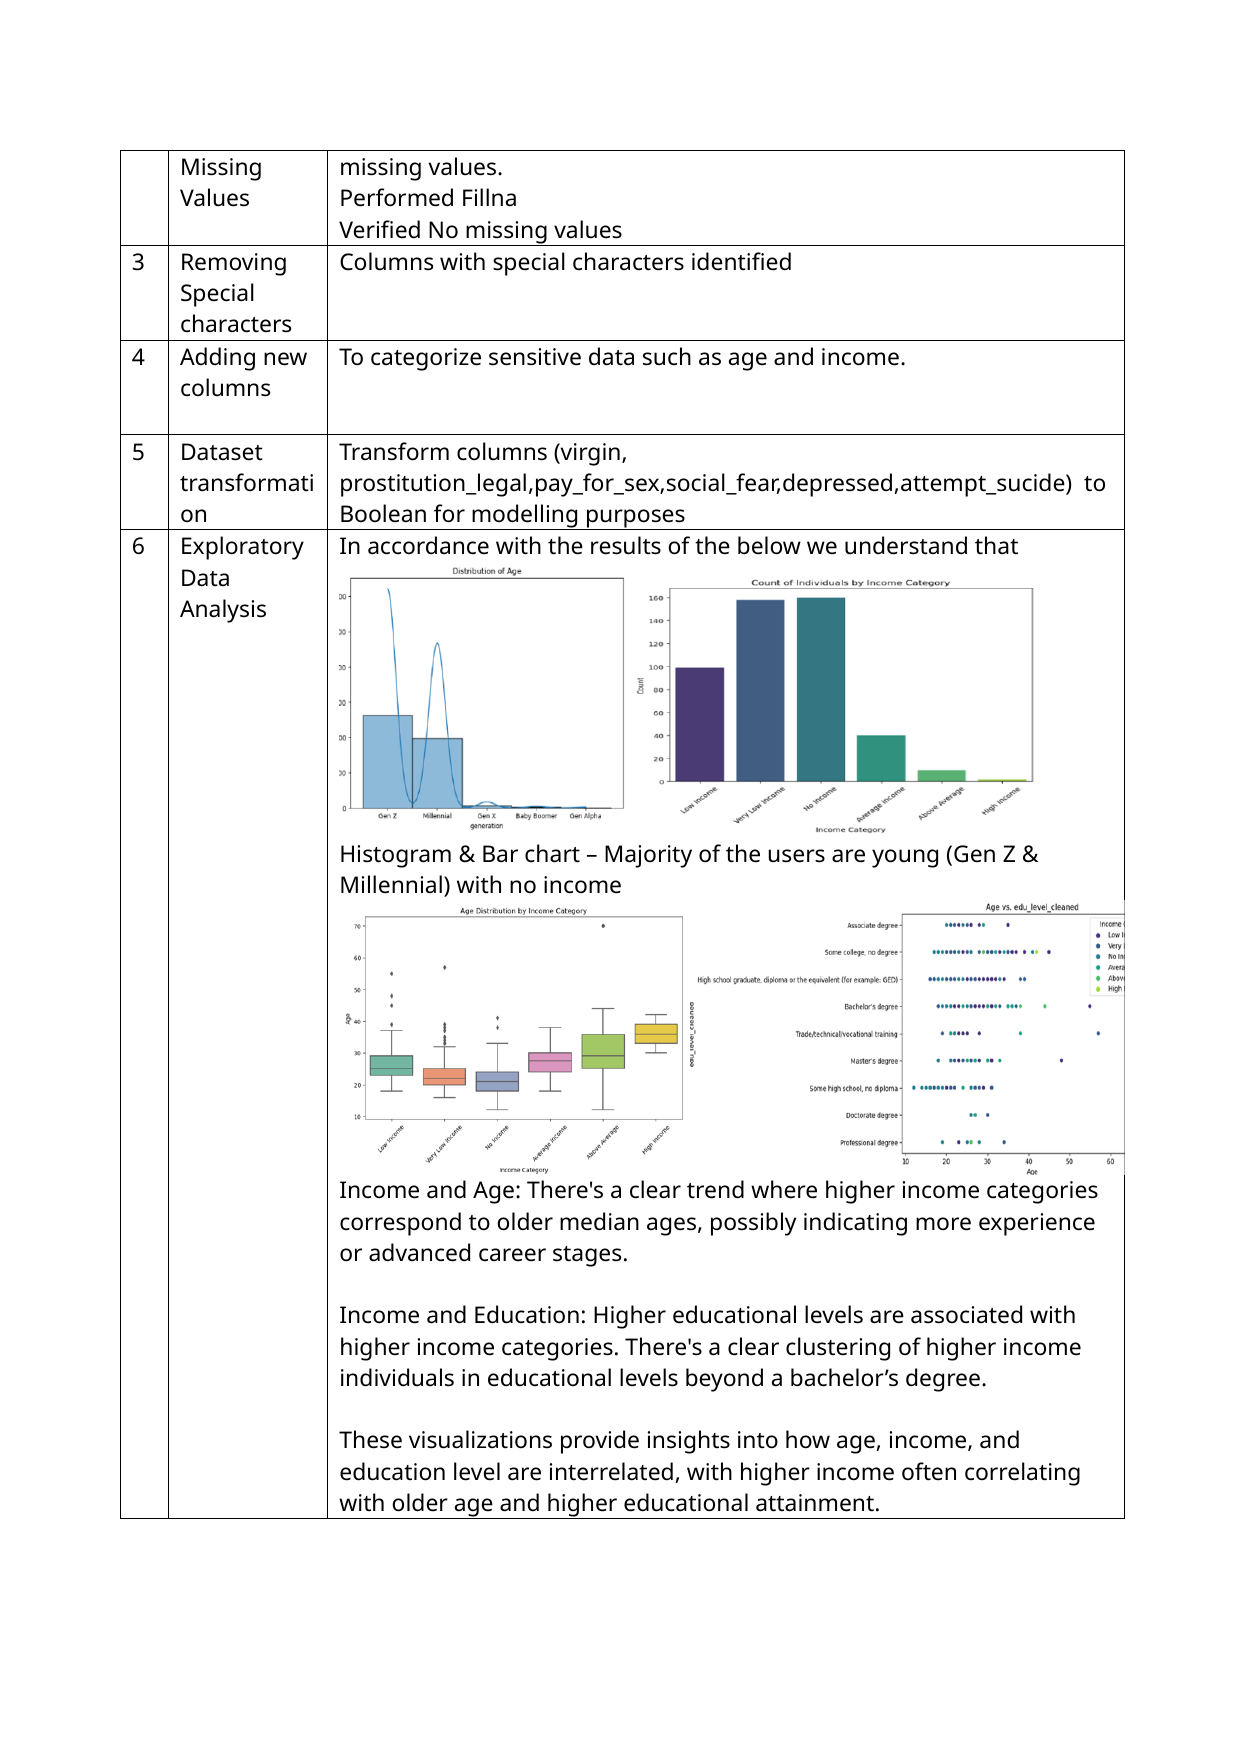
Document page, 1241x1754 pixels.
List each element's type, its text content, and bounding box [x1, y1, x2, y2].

picture [339, 900, 1125, 1175]
picture [339, 561, 1034, 839]
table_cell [328, 151, 1124, 245]
table_cell Columns with special characters identified [328, 246, 1124, 339]
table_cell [169, 151, 327, 245]
table_cell To categorize sensitive data such as age and income. [328, 341, 1124, 434]
table_cell Removing Special characters [169, 246, 327, 339]
table_cell 3 [121, 246, 168, 339]
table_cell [328, 530, 1124, 1518]
table_cell 6 [121, 530, 168, 1518]
table_cell 2 [121, 151, 168, 245]
table_cell 5 [121, 435, 168, 529]
table_cell Adding new columns [169, 341, 327, 434]
table_cell Dataset transformation [169, 435, 327, 529]
table_cell 4 [121, 341, 168, 434]
table_cell Transform columns (virgin, prostitution_legal,pay_for_sex,social_fear,depressed,attempt_sucide) to Boolean for modelling purposes [328, 435, 1124, 529]
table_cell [169, 530, 327, 1518]
